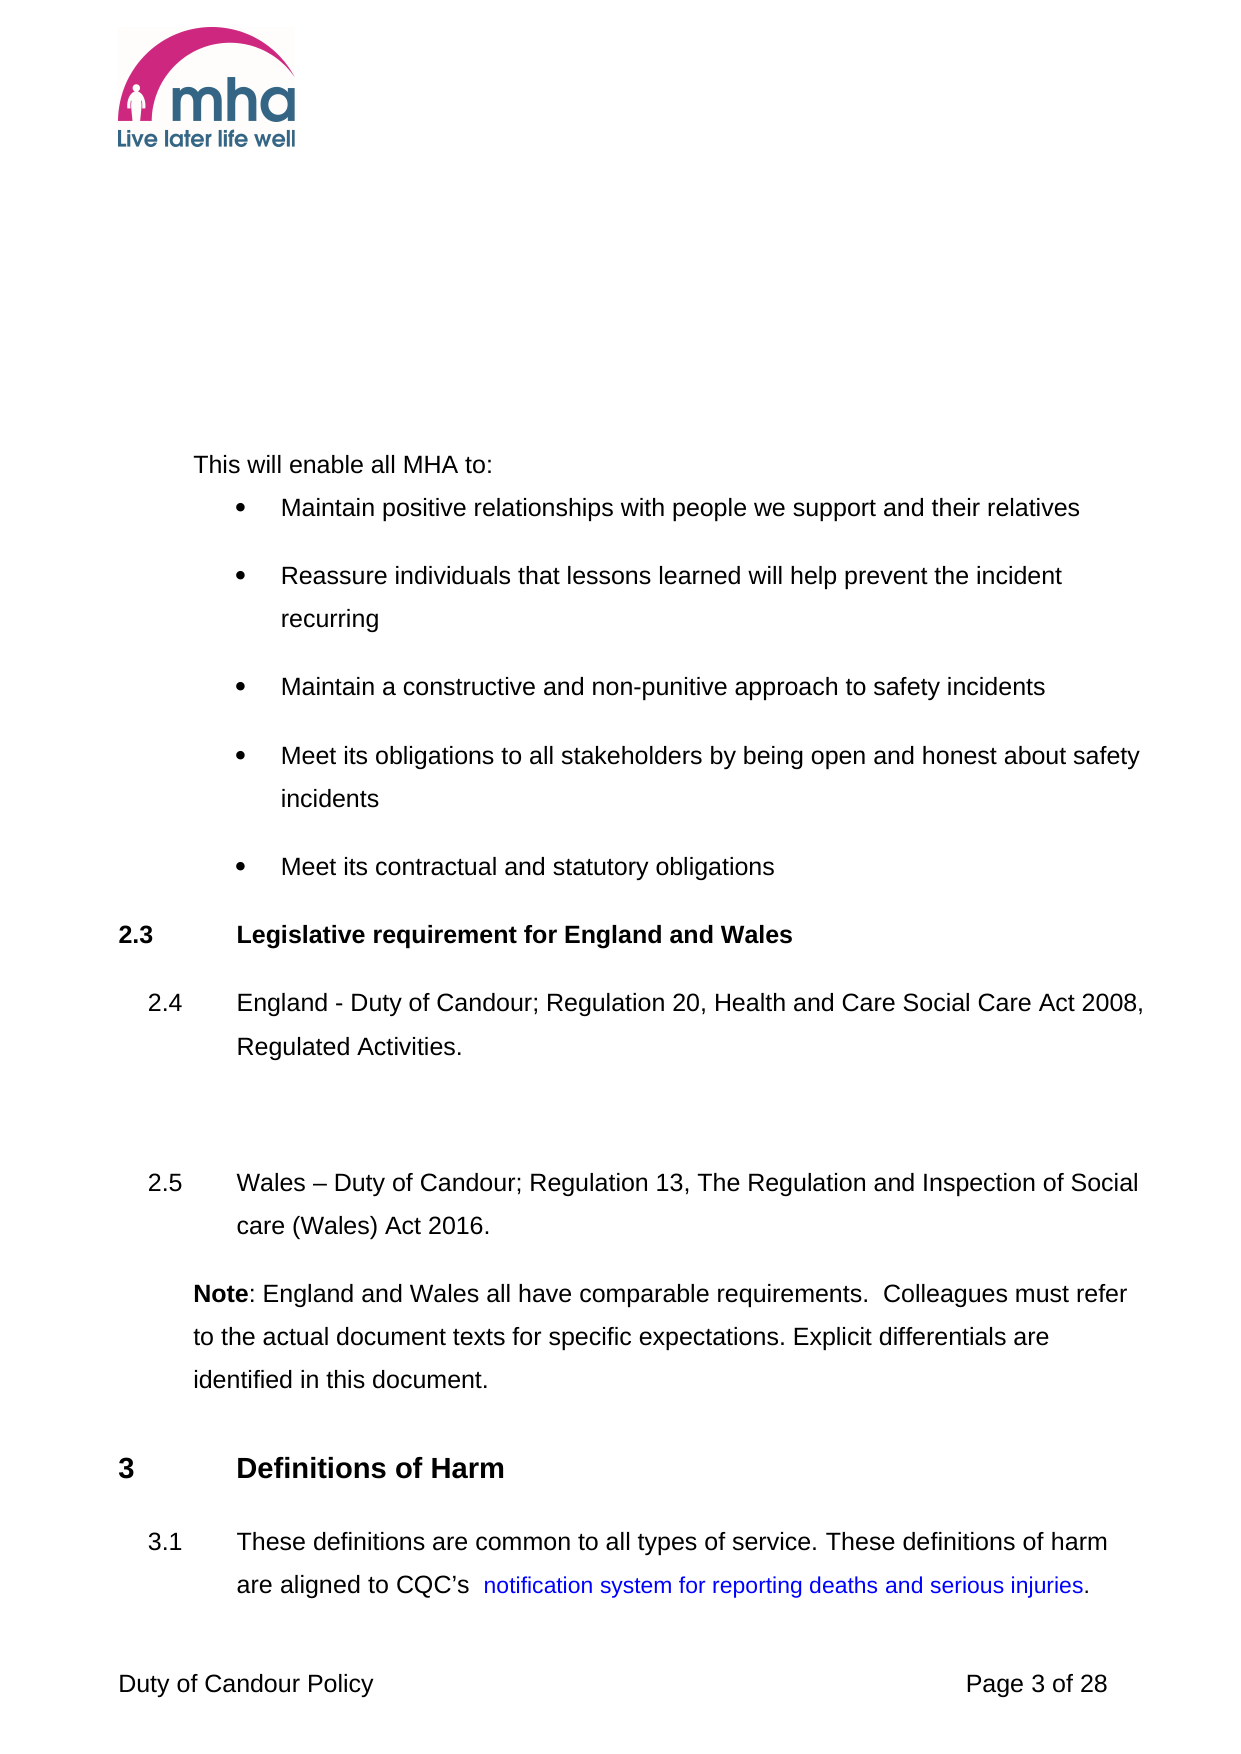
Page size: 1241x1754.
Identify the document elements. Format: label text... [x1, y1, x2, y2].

subtitle Definitions of Harm [118, 1451, 1146, 1485]
list Note: England and Wales all have comparable requirements. Colleagues must refer to the actual document texts for specific expectations. Explicit differentials are identified in this document. [193, 1279, 1146, 1394]
text England - Duty of Candour; Regulation 20, Health and Care Social Care Act 2008, Regulated Activities. [148, 988, 1146, 1060]
list Maintain positive relationships with people we support and their relatives [236, 493, 1146, 522]
picture [118, 27, 295, 147]
text Wales – Duty of Candour; Regulation 13, The Regulation and Inspection of Social care (Wales) Act 2016. [148, 1168, 1146, 1239]
list Reassure individuals that lessons learned will help prevent the incident recurring [236, 561, 1146, 633]
text These definitions are common to all types of service. These definitions of harm are aligned to CQC’s notification system for reporting deaths and serious injuries. [148, 1527, 1146, 1599]
list This will enable all MHA to: [193, 450, 1146, 478]
subtitle Legislative requirement for England and Wales [118, 920, 1146, 949]
list Maintain a constructive and non-punitive approach to safety incidents [236, 672, 1146, 701]
list Meet its contractual and statutory obligations [236, 852, 1146, 881]
list Meet its obligations to all stakeholders by being open and honest about safety incidents [236, 741, 1146, 813]
